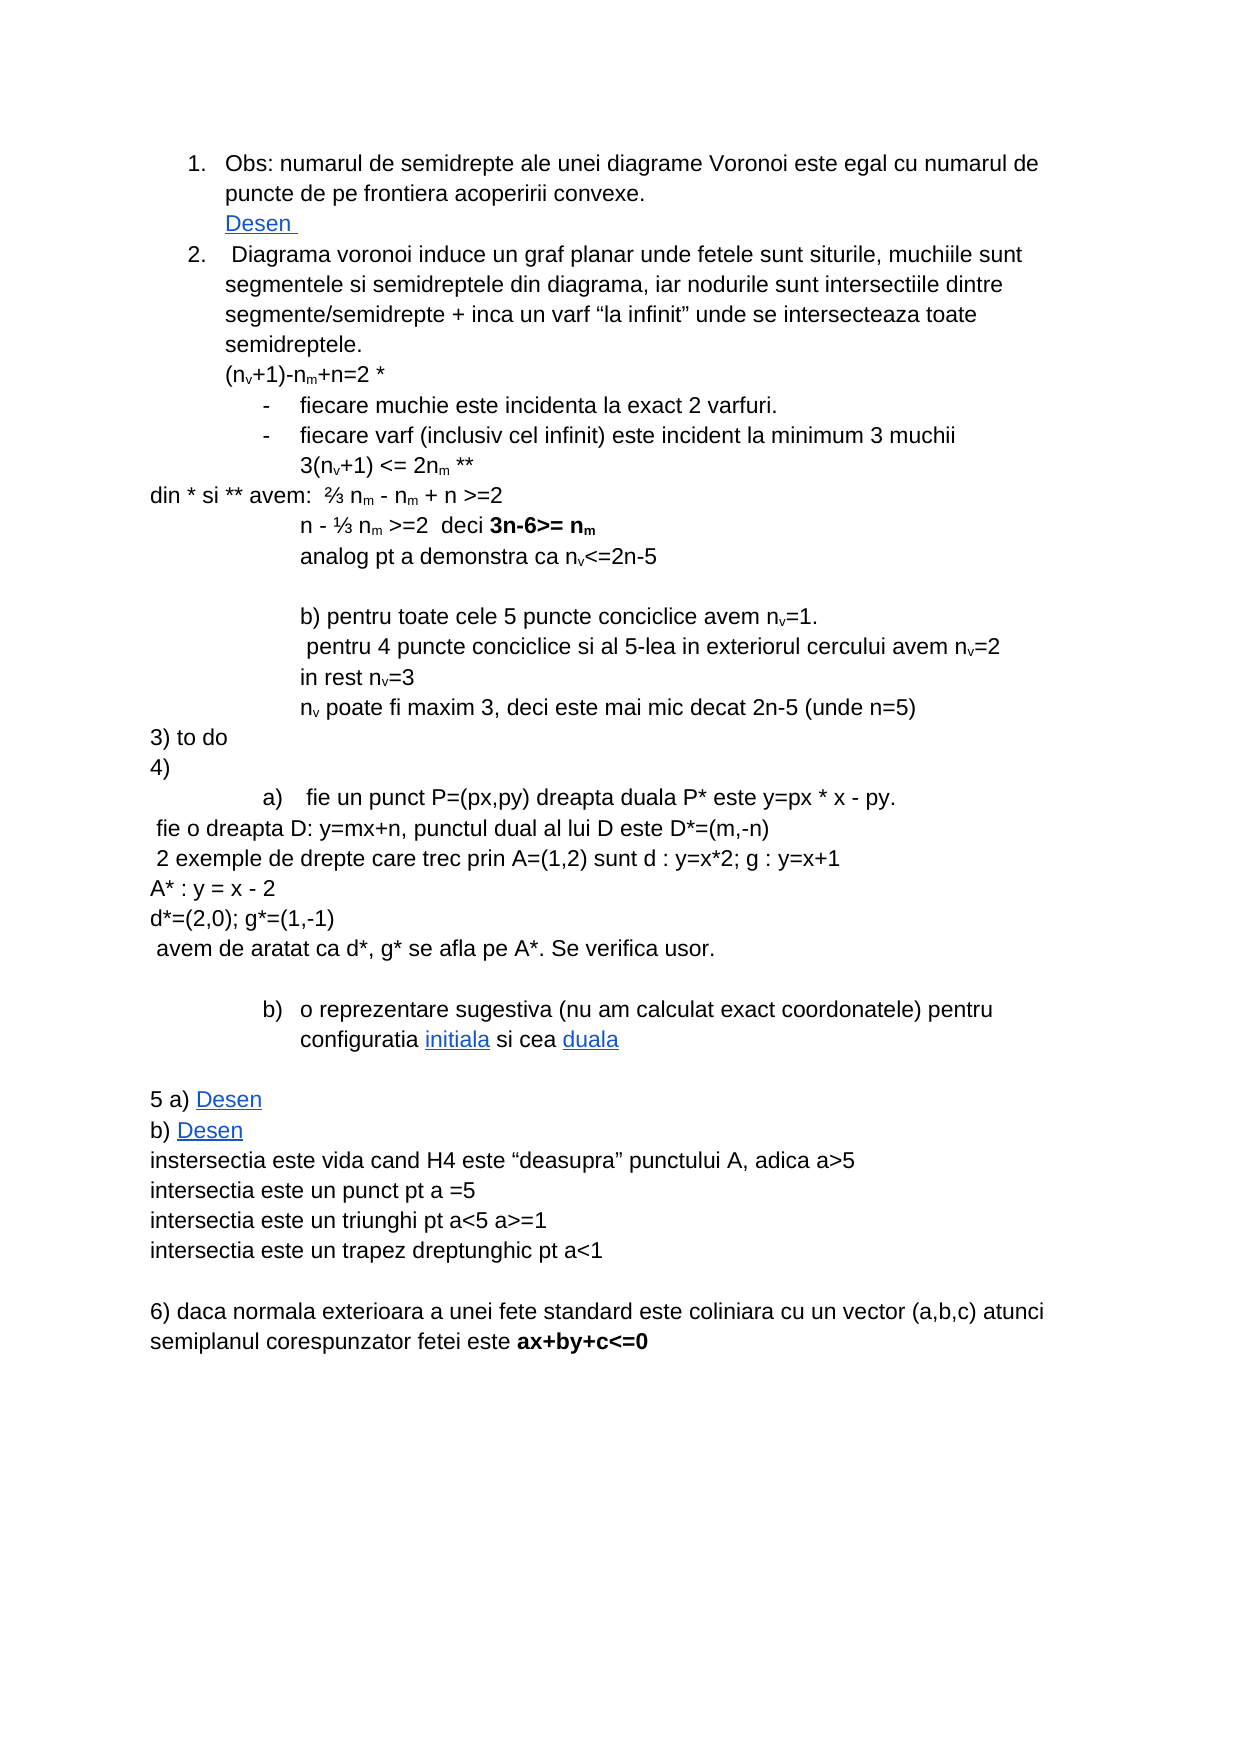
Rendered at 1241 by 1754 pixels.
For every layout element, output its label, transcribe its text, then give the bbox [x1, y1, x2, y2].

list o reprezentare sugestiva (nu am calculat exact coordonatele) pentru configuratia initiala si cea duala [262, 996, 1090, 1052]
text b) pentru toate cele 5 puncte conciclice avem nv=1. [225, 603, 1090, 629]
text 6) daca normala exterioara a unei fete standard este coliniara cu un vector (a,b,c) atunci semiplanul corespunzator fetei este ax+by+c<=0 [150, 1298, 1090, 1354]
text fie o dreapta D: y=mx+n, punctul dual al lui D este D*=(m,-n) [150, 814, 1090, 841]
list fie un punct P=(px,py) dreapta duala P* este y=px * x - py. [262, 784, 1090, 811]
text avem de aratat ca d*, g* se afla pe A*. Se verifica usor. [150, 935, 1090, 962]
text A* : y = x - 2 [150, 875, 1090, 901]
text instersectia este vida cand H4 este “deasupra” punctului A, adica a>5 [150, 1147, 1090, 1173]
text 3) to do [150, 724, 1090, 750]
text nv poate fi maxim 3, deci este mai mic decat 2n-5 (unde n=5) [225, 694, 1090, 720]
list Obs: numarul de semidrepte ale unei diagrame Voronoi este egal cu numarul de puncte de pe frontiera acoperirii convexe. Desen [187, 150, 1090, 237]
text in rest nv=3 [225, 663, 1090, 690]
text (nv+1)-nm+n=2 * [225, 361, 1090, 388]
text analog pt a demonstra ca nv<=2n-5 [225, 543, 1090, 569]
text 5 a) Desen [150, 1086, 1090, 1113]
text intersectia este un trapez dreptunghic pt a<1 [150, 1237, 1090, 1264]
text intersectia este un triunghi pt a<5 a>=1 [150, 1207, 1090, 1234]
text intersectia este un punct pt a =5 [150, 1177, 1090, 1203]
list Diagrama voronoi induce un graf planar unde fetele sunt siturile, muchiile sunt segmentele si semidreptele din diagrama, iar nodurile sunt intersectiile dintre segmente/semidrepte + inca un varf “la infinit” unde se intersecteaza toate semidreptele. [187, 241, 1090, 358]
text 4) [150, 754, 1090, 781]
text 3(nv+1) <= 2nm ** [300, 452, 1090, 478]
text din * si ** avem: ⅔ nm - nm + n >=2 [150, 482, 1090, 509]
text d*=(2,0); g*=(1,-1) [150, 905, 1090, 932]
text pentru 4 puncte conciclice si al 5-lea in exteriorul cercului avem nv=2 [225, 633, 1090, 660]
text n - ⅓ nm >=2 deci 3n-6>= nm [225, 512, 1090, 539]
text 2 exemple de drepte care trec prin A=(1,2) sunt d : y=x*2; g : y=x+1 [150, 845, 1090, 871]
list fiecare varf (inclusiv cel infinit) este incident la minimum 3 muchii [262, 422, 1090, 448]
text b) Desen [150, 1117, 1090, 1143]
list fiecare muchie este incidenta la exact 2 varfuri. [262, 392, 1090, 418]
